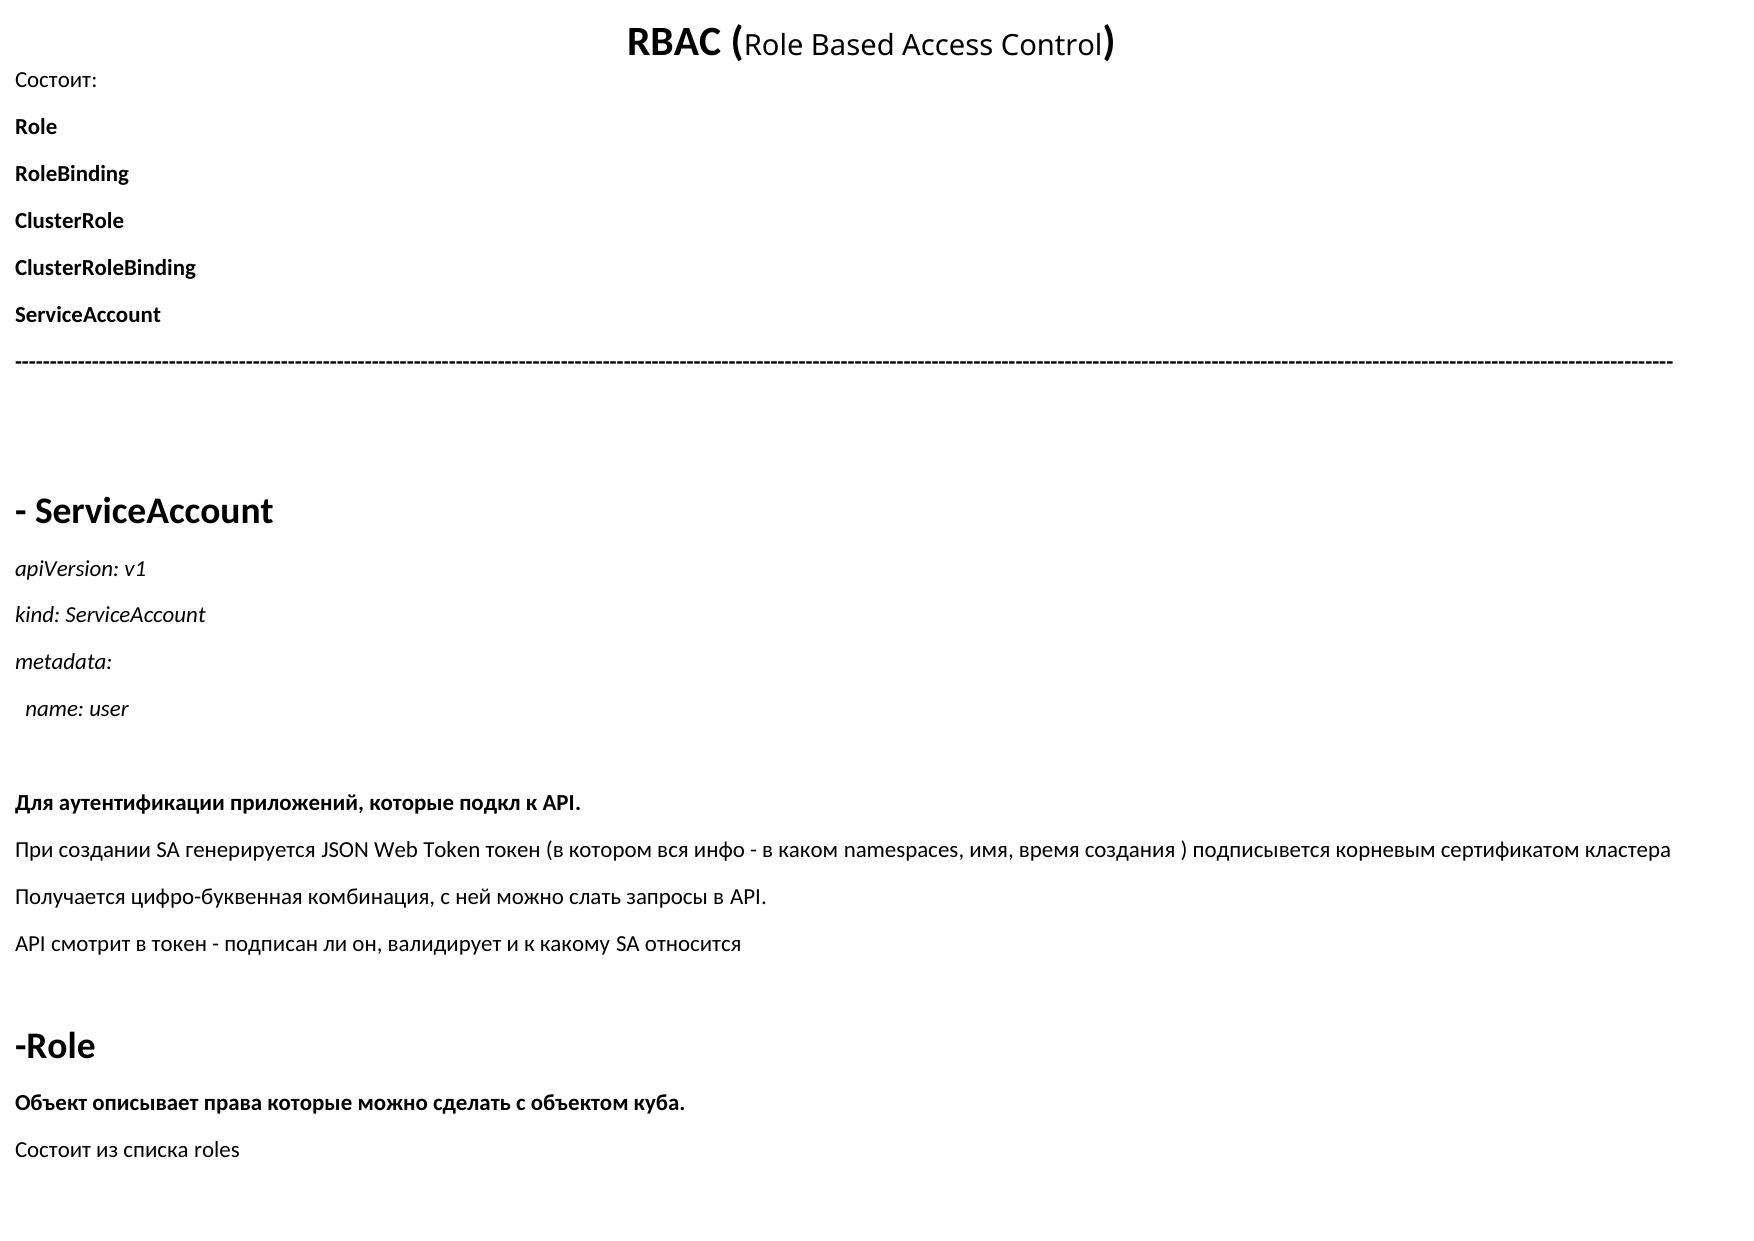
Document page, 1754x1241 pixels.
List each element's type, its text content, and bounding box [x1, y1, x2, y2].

text metadata: [15, 647, 1728, 675]
text apiVersion: v1 [15, 554, 1728, 582]
text - ServiceAccount [15, 487, 1728, 533]
text ServiceAccount [15, 300, 1728, 328]
text Role [15, 112, 1728, 141]
text Получается цифро-буквенная комбинация, с ней можно слать запросы в API. [15, 882, 1728, 910]
text RBAC (Role Based Access Control) [15, 15, 1728, 66]
text Состоит из списка roles [15, 1135, 1728, 1163]
text Объект описывает права которые можно сделать с объектом куба. [15, 1088, 1728, 1117]
text -Role [15, 1022, 1728, 1068]
text kind: ServiceAccount [15, 601, 1728, 628]
text При создании SA генерируется JSON Web Token токен (в котором вся инфо - в каком namespaces, имя, время создания ) подписывется корневым сертификатом кластера [15, 835, 1728, 863]
text Состоит: [15, 66, 1728, 94]
text RoleBinding [15, 159, 1728, 187]
text name: user [15, 694, 1728, 722]
text Для аутентификации приложений, которые подкл к API. [15, 788, 1728, 816]
text ClusterRole [15, 206, 1728, 234]
text API смотрит в токен - подписан ли он, валидирует и к какому SA относится [15, 929, 1728, 957]
text --------------------------------------------------------------------------------------------------------------------------------------------------------------------------------------------------------------------------------------------- [15, 347, 1728, 375]
text ClusterRoleBinding [15, 253, 1728, 281]
